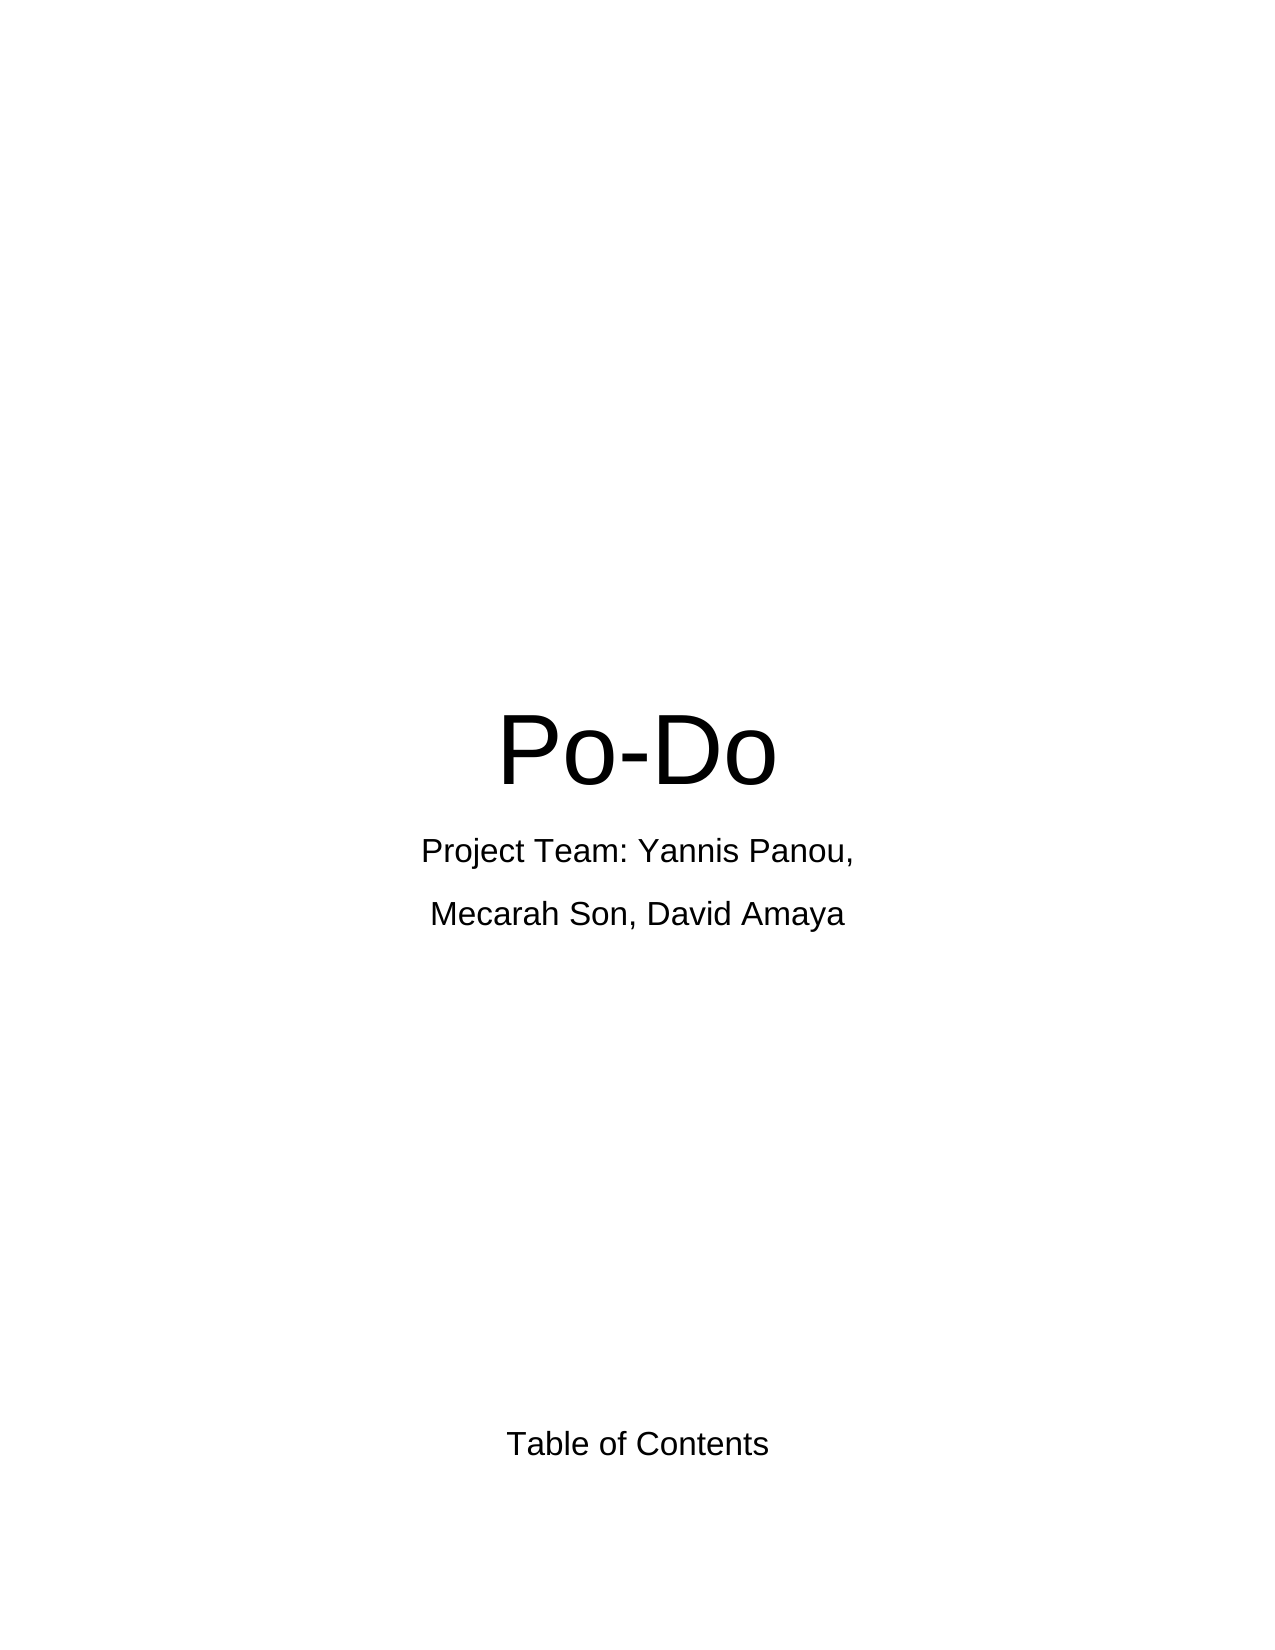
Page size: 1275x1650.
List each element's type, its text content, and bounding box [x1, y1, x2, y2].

text Table of Contents [150, 1424, 1125, 1462]
title Po-Do [150, 691, 1125, 806]
text Project Team: Yannis Panou, [150, 831, 1125, 869]
text Mecarah Son, David Amaya [150, 894, 1125, 933]
